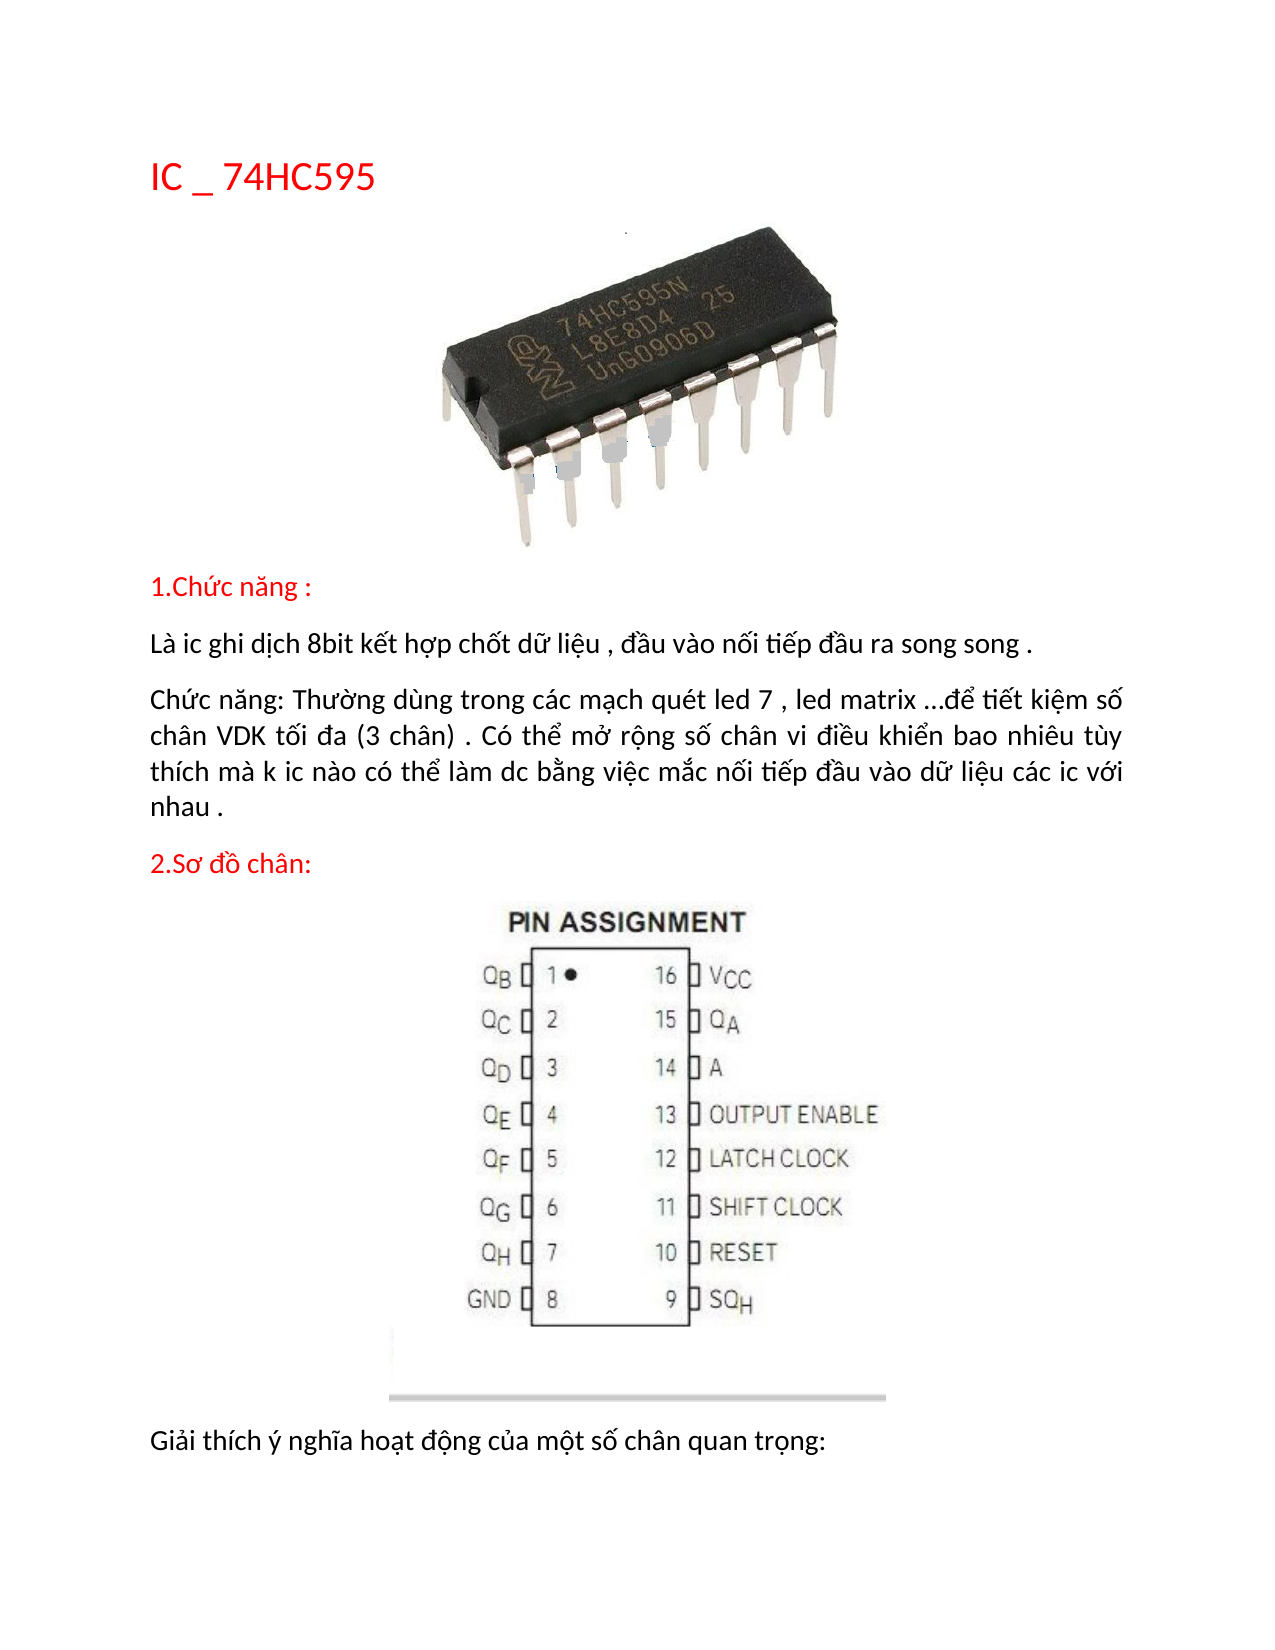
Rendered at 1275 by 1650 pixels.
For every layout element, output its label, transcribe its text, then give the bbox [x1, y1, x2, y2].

text Chức năng: Thường dùng trong các mạch quét led 7 , led matrix …để tiết kiệm số chân VDK tối đa (3 chân) . Có thể mở rộng số chân vi điều khiển bao nhiêu tùy thích mà k ic nào có thể làm dc bằng việc mắc nối tiếp đầu vào dữ liệu các ic với nhau . [150, 681, 1125, 824]
text 1.Chức năng : [150, 568, 1125, 604]
text IC _ 74HC595 [150, 150, 1125, 201]
text Giải thích ý nghĩa hoạt động của một số chân quan trọng: [150, 1422, 1125, 1458]
text Là ic ghi dịch 8bit kết hợp chốt dữ liệu , đầu vào nối tiếp đầu ra song song . [150, 625, 1125, 661]
picture [435, 221, 840, 548]
picture [389, 901, 886, 1402]
text 2.Sơ đồ chân: [150, 845, 1125, 880]
